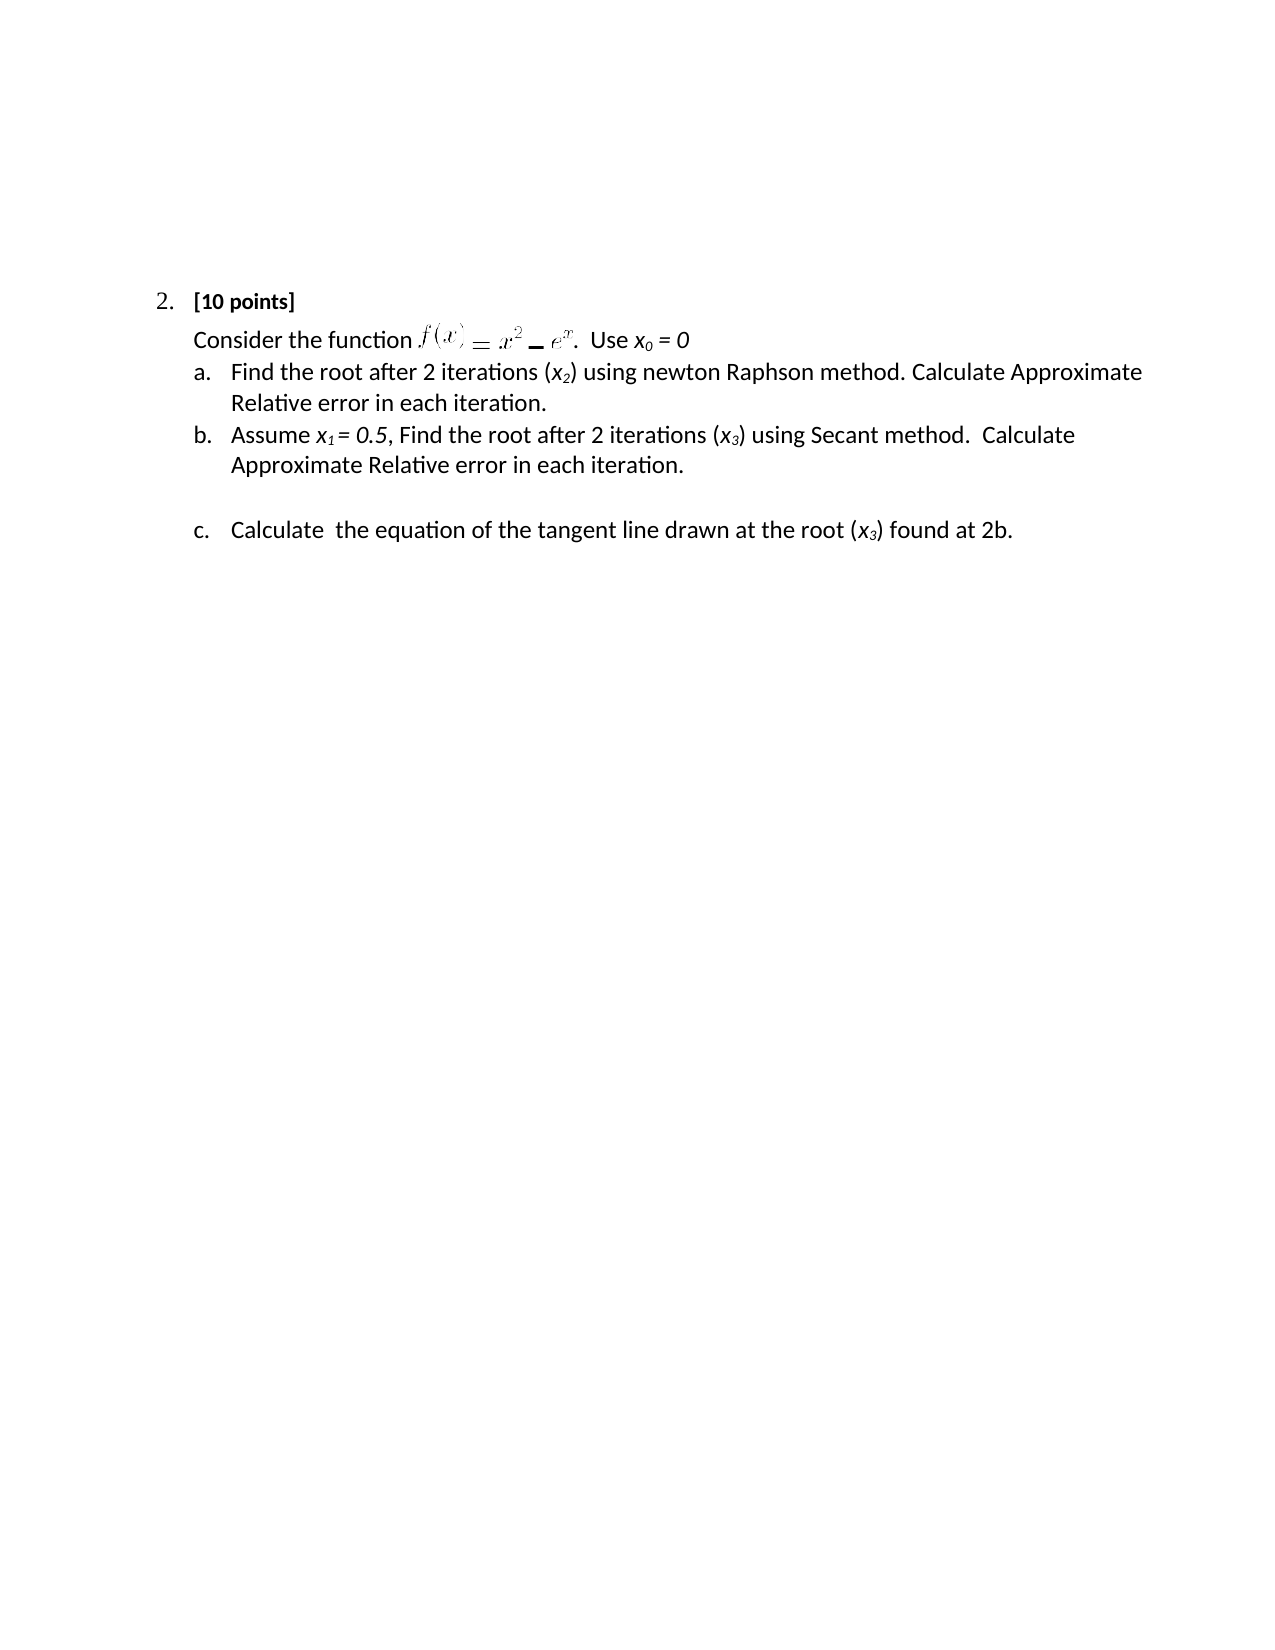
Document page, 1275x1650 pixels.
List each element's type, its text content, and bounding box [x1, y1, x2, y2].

picture [472, 342, 490, 349]
picture [418, 323, 464, 349]
picture [552, 330, 573, 349]
list Consider the function . Use x0 = 0 [193, 317, 1199, 355]
list Calculate the equation of the tangent line drawn at the root (x3) found at 2b. [193, 514, 1199, 544]
list [10 points] [156, 286, 1200, 315]
list Find the root after 2 iterations (x2) using newton Raphson method. Calculate Approximate Relative error in each iteration. [193, 356, 1199, 417]
list Assume x1 = 0.5, Find the root after 2 iterations (x3) using Secant method. Calculate Approximate Relative error in each iteration. [193, 419, 1199, 480]
picture [499, 326, 522, 349]
